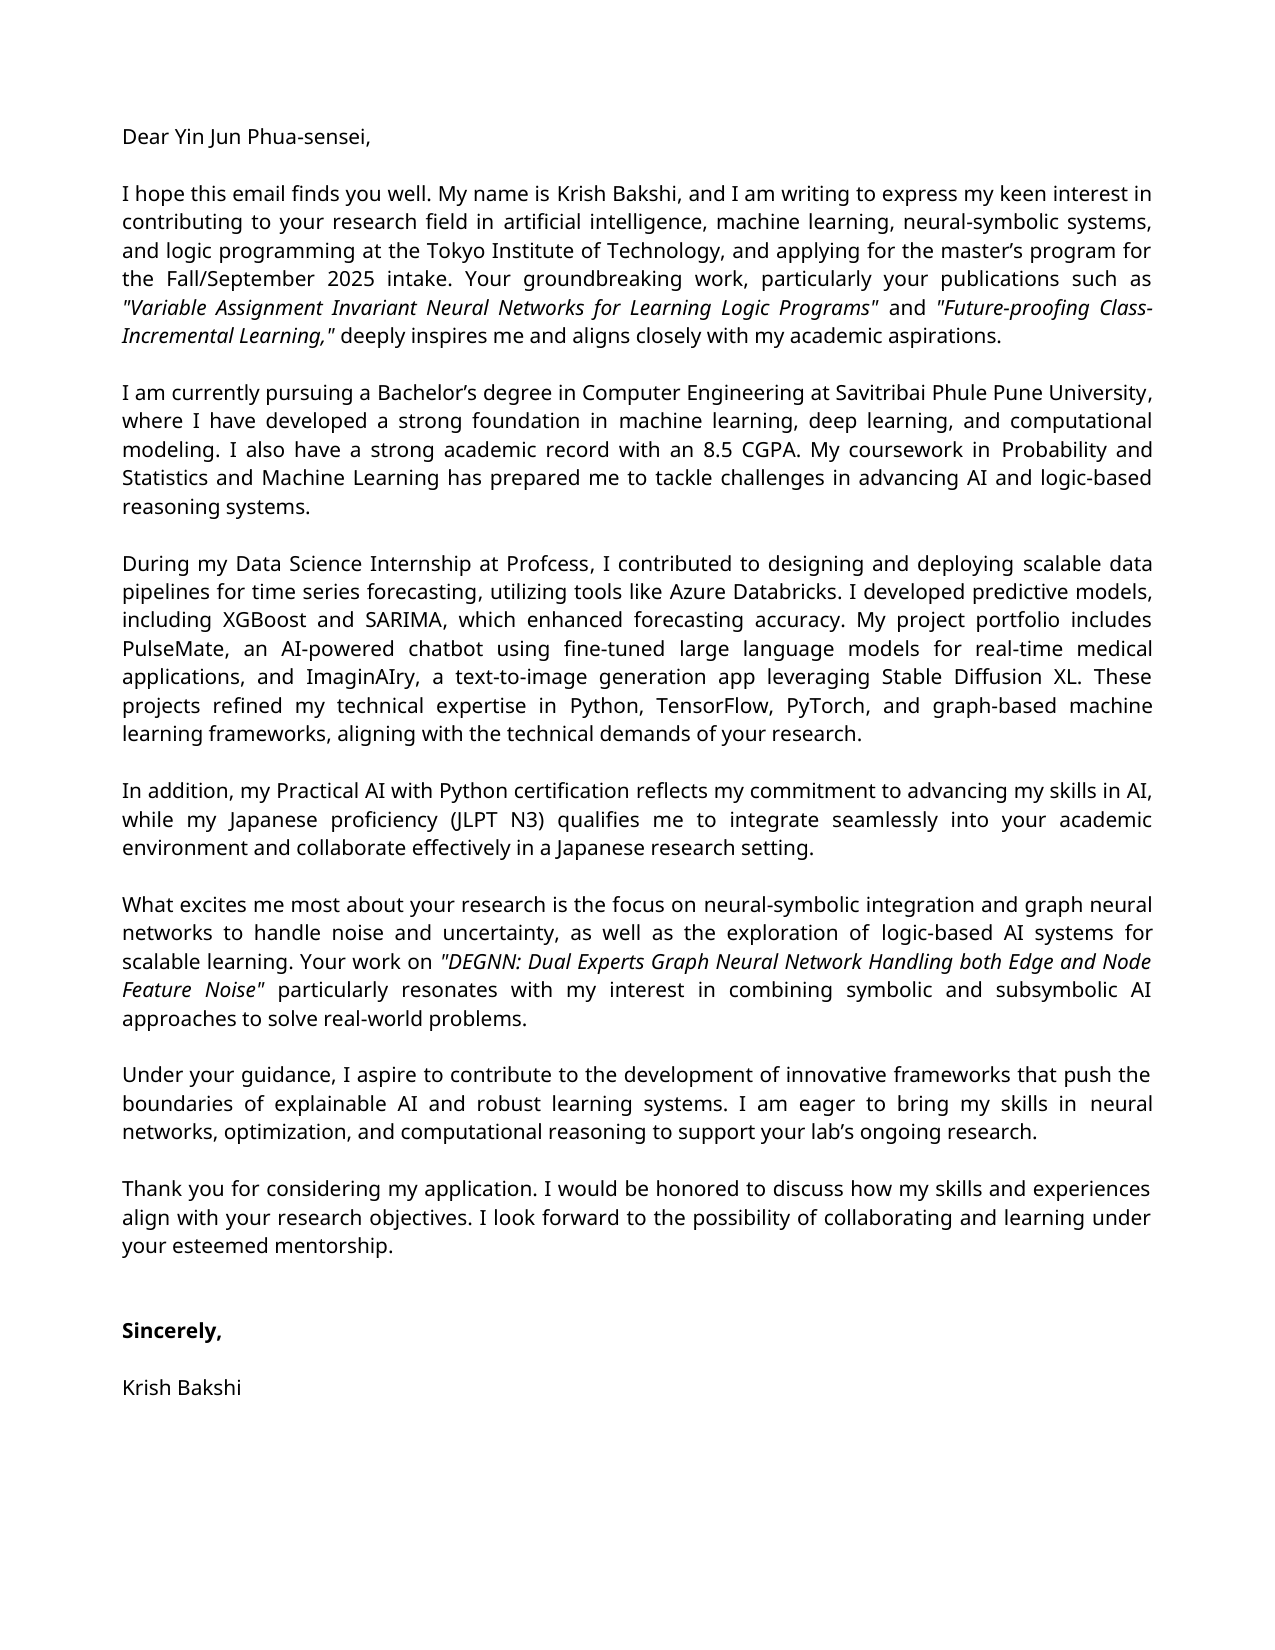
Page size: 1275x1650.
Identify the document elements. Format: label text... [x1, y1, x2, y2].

text Under your guidance, I aspire to contribute to the development of innovative frameworks that push the boundaries of explainable AI and robust learning systems. I am eager to bring my skills in neural networks, optimization, and computational reasoning to support your lab’s ongoing research. [122, 1061, 1153, 1146]
text Krish Bakshi [122, 1345, 1153, 1402]
text In addition, my Practical AI with Python certification reflects my commitment to advancing my skills in AI, while my Japanese proficiency (JLPT N3) qualifies me to integrate seamlessly into your academic environment and collaborate effectively in a Japanese research setting. [122, 776, 1153, 862]
text Thank you for considering my application. I would be honored to discuss how my skills and experiences align with your research objectives. I look forward to the possibility of collaborating and learning under your esteemed mentorship. [122, 1174, 1153, 1260]
text I am currently pursuing a Bachelor’s degree in Computer Engineering at Savitribai Phule Pune University, where I have developed a strong foundation in machine learning, deep learning, and computational modeling. I also have a strong academic record with an 8.5 CGPA. My coursework in Probability and Statistics and Machine Learning has prepared me to tackle challenges in advancing AI and logic-based reasoning systems. [122, 378, 1153, 520]
text I hope this email finds you well. My name is Krish Bakshi, and I am writing to express my keen interest in contributing to your research field in artificial intelligence, machine learning, neural-symbolic systems, and logic programming at the Tokyo Institute of Technology, and applying for the master’s program for the Fall/September 2025 intake. Your groundbreaking work, particularly your publications such as "Variable Assignment Invariant Neural Networks for Learning Logic Programs" and "Future-proofing Class-Incremental Learning," deeply inspires me and aligns closely with my academic aspirations. [122, 179, 1153, 350]
text What excites me most about your research is the focus on neural-symbolic integration and graph neural networks to handle noise and uncertainty, as well as the exploration of logic-based AI systems for scalable learning. Your work on "DEGNN: Dual Experts Graph Neural Network Handling both Edge and Node Feature Noise" particularly resonates with my interest in combining symbolic and subsymbolic AI approaches to solve real-world problems. [122, 890, 1153, 1032]
text During my Data Science Internship at Profcess, I contributed to designing and deploying scalable data pipelines for time series forecasting, utilizing tools like Azure Databricks. I developed predictive models, including XGBoost and SARIMA, which enhanced forecasting accuracy. My project portfolio includes PulseMate, an AI-powered chatbot using fine-tuned large language models for real-time medical applications, and ImaginAIry, a text-to-image generation app leveraging Stable Diffusion XL. These projects refined my technical expertise in Python, TensorFlow, PyTorch, and graph-based machine learning frameworks, aligning with the technical demands of your research. [122, 549, 1153, 748]
text Sincerely, [122, 1317, 1153, 1345]
text Dear Yin Jun Phua-sensei, [122, 122, 1153, 151]
